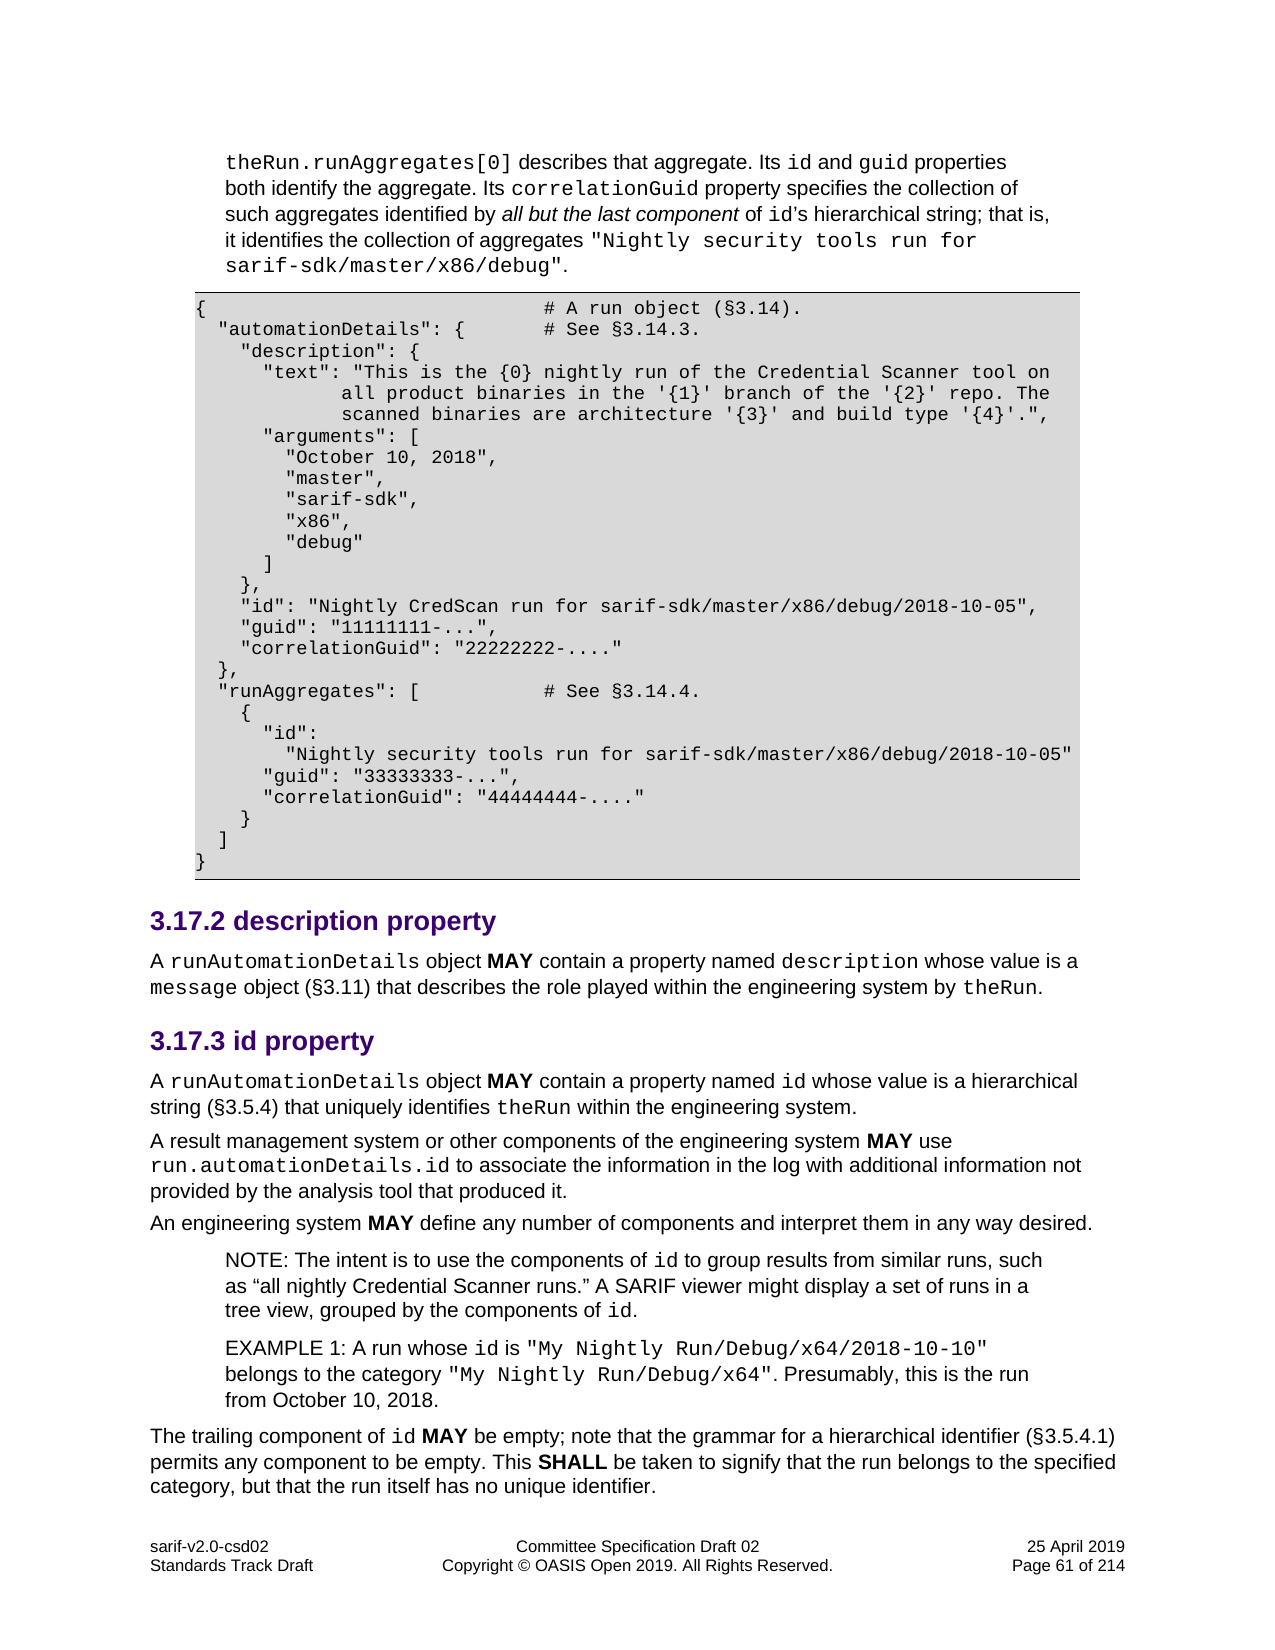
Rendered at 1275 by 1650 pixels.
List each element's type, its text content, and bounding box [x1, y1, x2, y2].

subtitle description property [150, 905, 1125, 936]
text The trailing component of id MAY be empty; note that the grammar for a hierarchical identifier (§3.5.4.1) permits any component to be empty. This SHALL be taken to signify that the run belongs to the specified category, but that the run itself has no unique identifier. [150, 1424, 1125, 1498]
text "debug" [195, 525, 1080, 547]
text "correlationGuid": "44444444-...." [195, 780, 1080, 802]
text "Nightly security tools run for sarif-sdk/master/x86/debug/2018-10-05" [195, 738, 1080, 759]
text EXAMPLE 1: A run whose id is "My Nightly Run/Debug/x64/2018-10-10" belongs to the category "My Nightly Run/Debug/x64". Presumably, this is the run from October 10, 2018. [225, 1336, 1050, 1411]
text }, [195, 653, 1080, 674]
text ] [195, 823, 1080, 844]
text "sarif-sdk", [195, 483, 1080, 504]
text "arguments": [ [195, 419, 1080, 440]
text "automationDetails": { # See §3.14.3. [195, 313, 1080, 334]
text } [195, 844, 1080, 879]
text }, [195, 568, 1080, 589]
text } [195, 802, 1080, 823]
text "guid": "11111111-...", [195, 610, 1080, 632]
text all product binaries in the '{1}' branch of the '{2}' repo. The [195, 377, 1080, 398]
text "guid": "33333333-...", [195, 759, 1080, 780]
text ] [195, 547, 1080, 568]
subtitle id property [150, 1025, 1125, 1057]
text "runAggregates": [ # See §3.14.4. [195, 674, 1080, 695]
text "correlationGuid": "22222222-...." [195, 632, 1080, 653]
text scanned binaries are architecture '{3}' and build type '{4}'.", [195, 398, 1080, 419]
text "description": { [195, 334, 1080, 355]
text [225, 150, 1050, 279]
text A runAutomationDetails object MAY contain a property named id whose value is a hierarchical string (§3.5.4) that uniquely identifies theRun within the engineering system. [150, 1069, 1125, 1121]
text "master", [195, 462, 1080, 483]
text "id": [195, 717, 1080, 738]
text "id": "Nightly CredScan run for sarif-sdk/master/x86/debug/2018-10-05", [195, 589, 1080, 610]
text NOTE: The intent is to use the components of id to group results from similar runs, such as “all nightly Credential Scanner runs.” A SARIF viewer might display a set of runs in a tree view, grouped by the components of id. [225, 1248, 1050, 1323]
text "October 10, 2018", [195, 440, 1080, 462]
text { [195, 695, 1080, 717]
text A runAutomationDetails object MAY contain a property named description whose value is a message object (§3.11) that describes the role played within the engineering system by theRun. [150, 949, 1125, 1000]
text { # A run object (§3.14). [195, 293, 1080, 313]
text An engineering system MAY define any number of components and interpret them in any way desired. [150, 1211, 1125, 1235]
text "text": "This is the {0} nightly run of the Credential Scanner tool on [195, 355, 1080, 377]
text A result management system or other components of the engineering system MAY use run.automationDetails.id to associate the information in the log with additional information not provided by the analysis tool that produced it. [150, 1129, 1125, 1203]
text "x86", [195, 504, 1080, 525]
